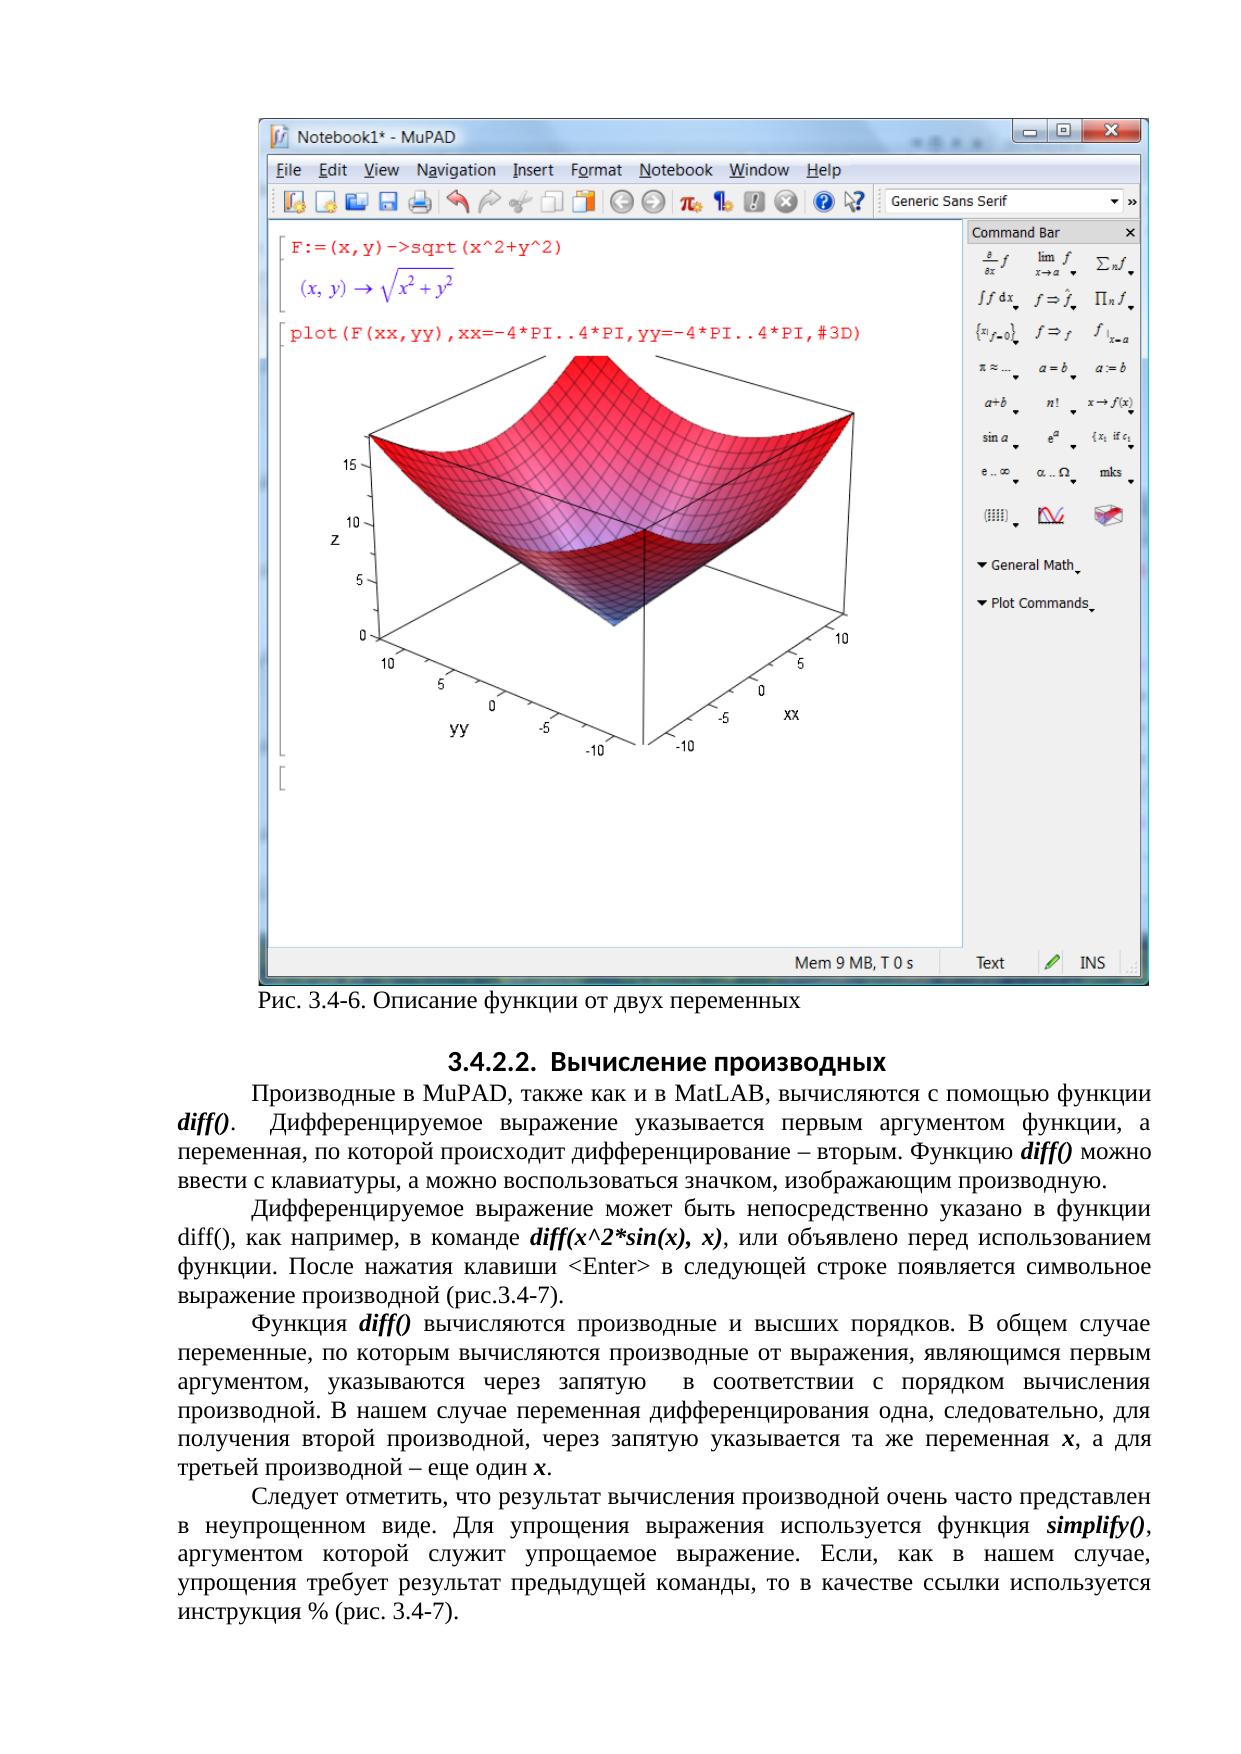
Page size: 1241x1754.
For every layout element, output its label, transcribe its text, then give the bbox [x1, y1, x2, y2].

text Следует отметить, что результат вычисления производной очень часто представлен в неупрощенном виде. Для упрощения выражения используется функция simplify(), аргументом которой служит упрощаемое выражение. Если, как в нашем случае, упрощения требует результат предыдущей команды, то в качестве ссылки используется инструкция % (рис. 3.4-7). [177, 1481, 1152, 1625]
text Функция diff() вычисляются производные и высших порядков. В общем случае переменные, по которым вычисляются производные от выражения, являющимся первым аргументом, указываются через запятую в соответствии с порядком вычисления производной. В нашем случае переменная дифференцирования одна, следовательно, для получения второй производной, через запятую указывается та же переменная х, а для третьей производной – еще один х. [177, 1308, 1152, 1481]
text Производные в MuPAD, также как и в MatLAB, вычисляются с помощью функции diff(). Дифференцируемое выражение указывается первым аргументом функции, а переменная, по которой происходит дифференцирование – вторым. Функцию diff() можно ввести с клавиатуры, а можно воспользоваться значком, изображающим производную. [177, 1078, 1152, 1193]
text 3.4.2.2. Вычисление производных [177, 1043, 1152, 1078]
text Дифференцируемое выражение может быть непосредственно указано в функции diff(), как например, в команде diff(x^2*sin(x), x), или объявлено перед использованием функции. После нажатия клавиши <Enter> в следующей строке появляется символьное выражение производной (рис.3.4-7). [177, 1193, 1152, 1308]
picture [258, 118, 1149, 986]
